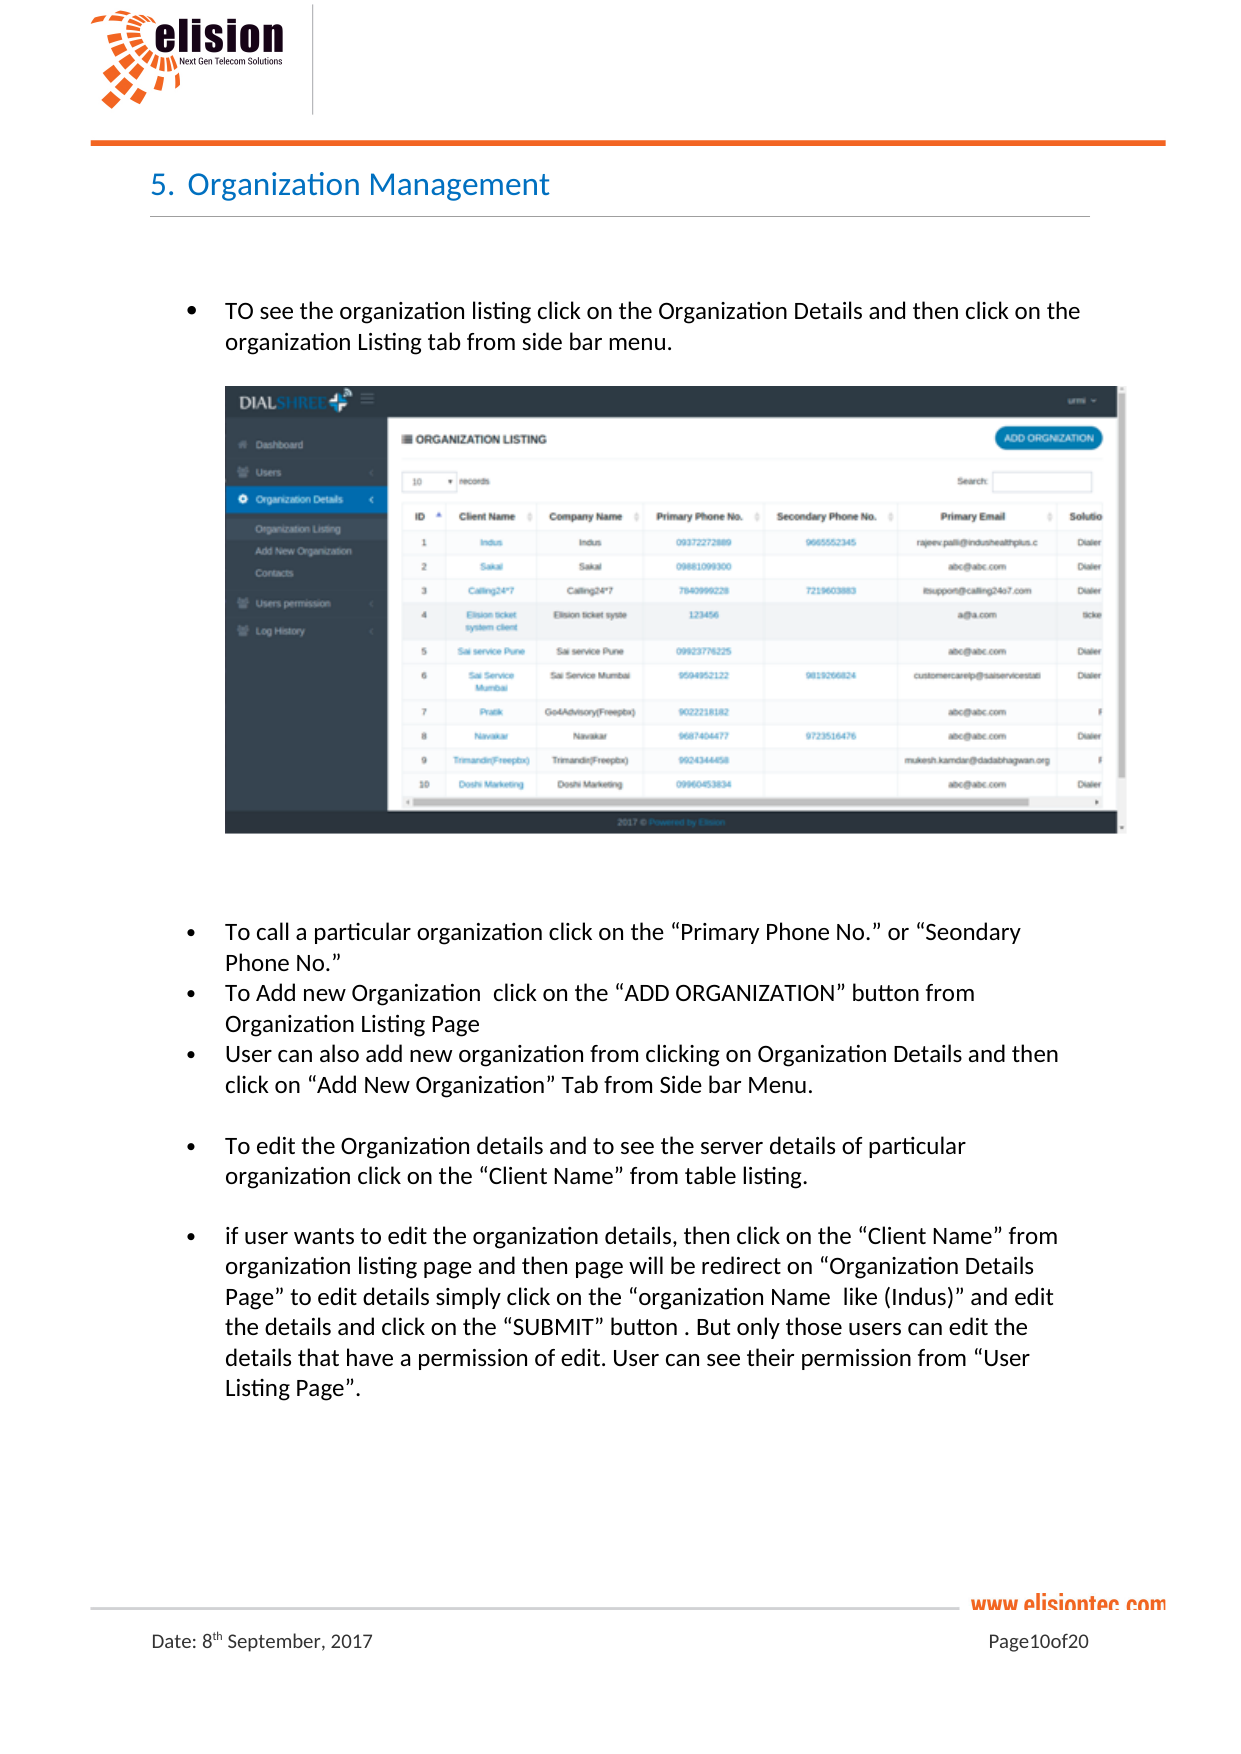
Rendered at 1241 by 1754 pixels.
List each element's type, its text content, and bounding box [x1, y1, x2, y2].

list TO see the organization listing click on the Organization Details and then click on the organization Listing tab from side bar menu. [187, 295, 1090, 356]
list To edit the Organization details and to see the server details of particular organization click on the “Client Name” from table listing. [187, 1130, 1090, 1191]
picture [90, 1593, 1165, 1610]
picture [90, 4, 1164, 146]
picture [225, 386, 1130, 837]
list To call a particular organization click on the “Primary Phone No.” or “Seondary Phone No.” [187, 916, 1090, 977]
list To Add new Organization click on the “ADD ORGANIZATION” button from Organization Listing Page [187, 977, 1090, 1038]
list if user wants to edit the organization details, then click on the “Client Name” from organization listing page and then page will be redirect on “Organization Details Page” to edit details simply click on the “organization Name like (Indus)” and edit the details and click on the “SUBMIT” button . But only those users can edit the details that have a permission of edit. User can see their permission from “User Listing Page”. [187, 1220, 1090, 1403]
list User can also add new organization from clicking on Organization Details and then click on “Add New Organization” Tab from Side bar Menu. [187, 1038, 1090, 1099]
subtitle Organization Management [150, 162, 1090, 216]
